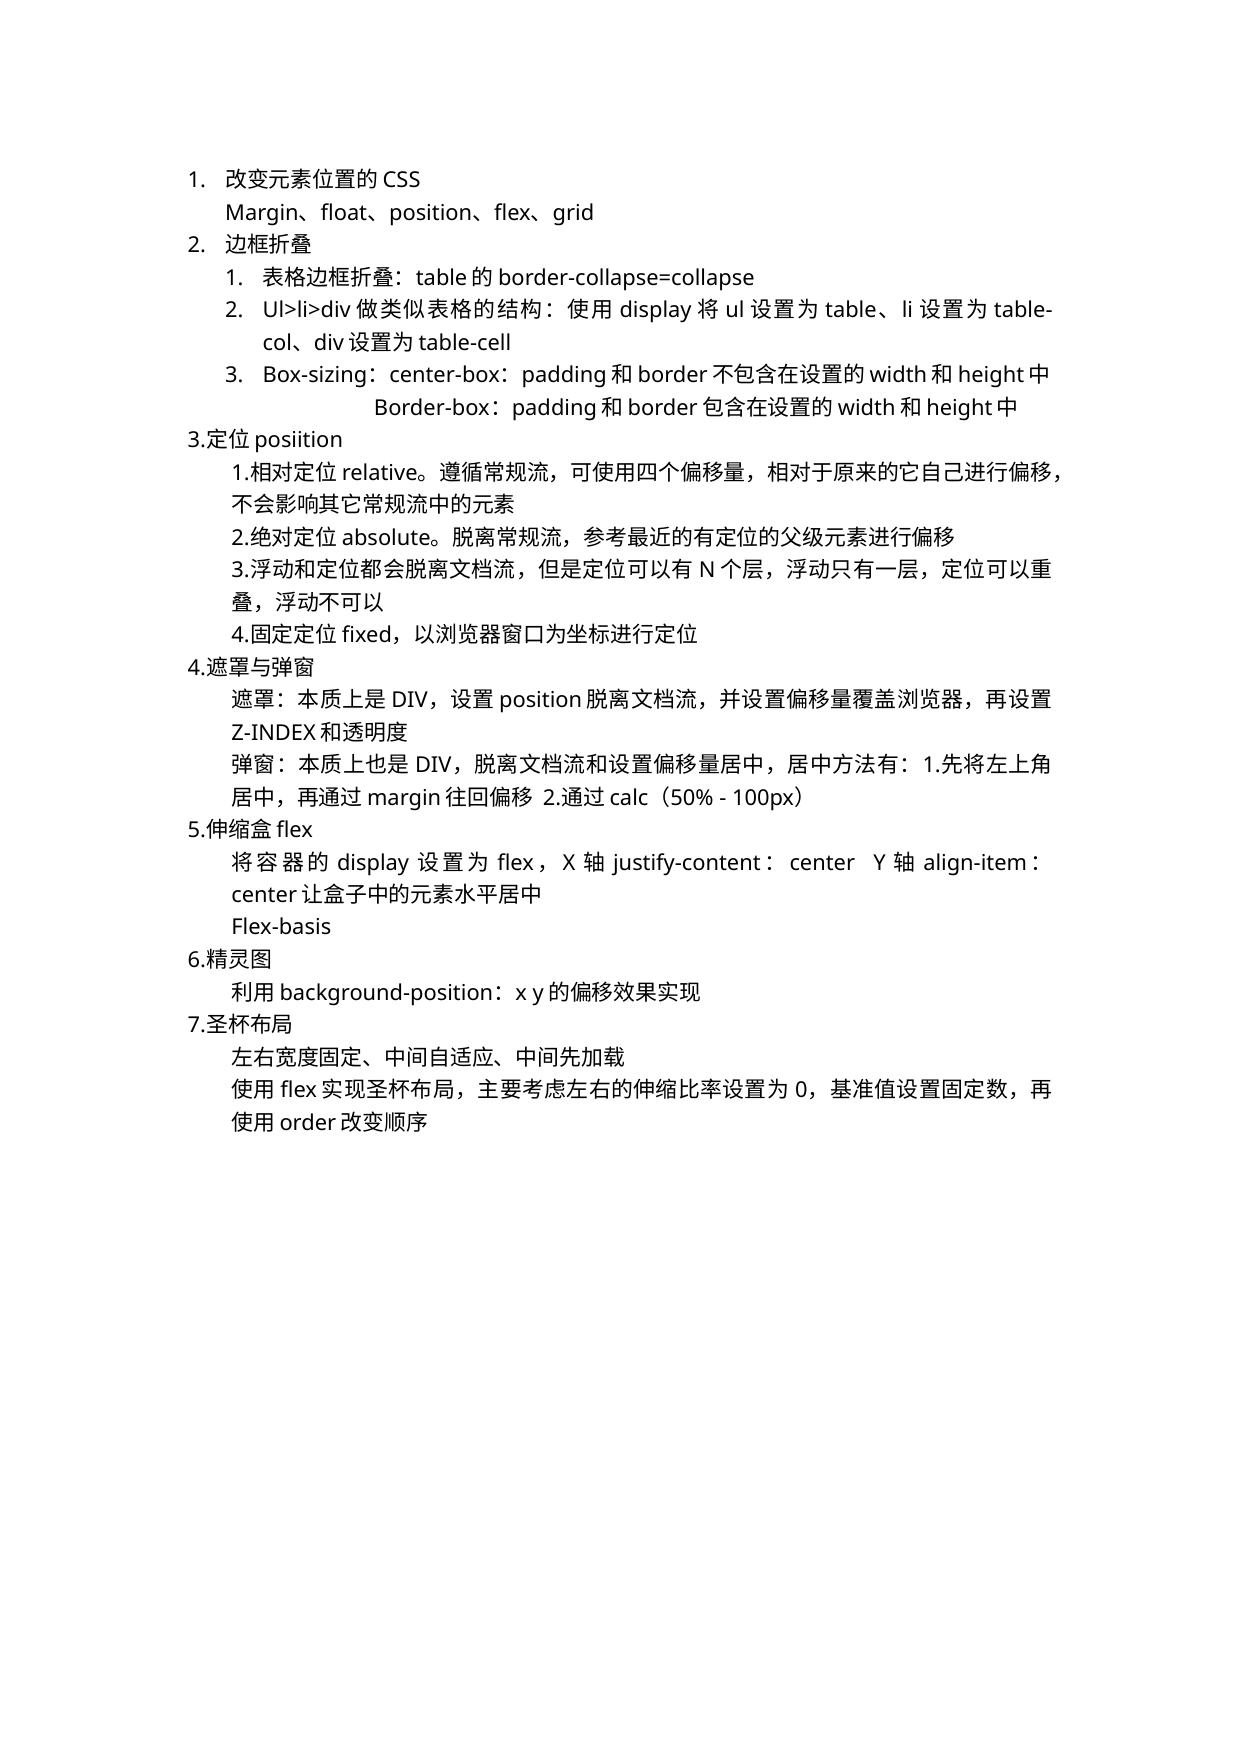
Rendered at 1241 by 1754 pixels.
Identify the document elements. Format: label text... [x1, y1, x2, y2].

list 改变元素位置的CSS [187, 162, 1053, 194]
text 遮罩：本质上是DIV，设置position脱离文档流，并设置偏移量覆盖浏览器，再设置Z-INDEX和透明度 [231, 682, 1053, 747]
list Border-box：padding和border包含在设置的width和height中 [362, 389, 1053, 422]
text 4.遮罩与弹窗 [187, 649, 1053, 682]
text 6.精灵图 利用background-position：x y的偏移效果实现 [187, 942, 1053, 1007]
text 弹窗：本质上也是DIV，脱离文档流和设置偏移量居中，居中方法有：1.先将左上角居中，再通过margin往回偏移 2.通过calc（50% - 100px） [231, 747, 1053, 812]
list Margin、float、position、flex、grid [225, 194, 1053, 227]
text 使用flex实现圣杯布局，主要考虑左右的伸缩比率设置为0，基准值设置固定数，再使用order改变顺序 [231, 1072, 1053, 1137]
list 边框折叠 [187, 227, 1053, 259]
text 左右宽度固定、中间自适应、中间先加载 [187, 1039, 1053, 1072]
text 3.浮动和定位都会脱离文档流，但是定位可以有N个层，浮动只有一层，定位可以重叠，浮动不可以 [231, 552, 1053, 617]
list Ul>li>div做类似表格的结构：使用display将ul设置为table、li设置为table-col、div设置为table-cell [225, 292, 1053, 357]
text 3.定位posiition [187, 422, 1053, 454]
text 5.伸缩盒flex [187, 812, 1053, 844]
text 2.绝对定位absolute。脱离常规流，参考最近的有定位的父级元素进行偏移 [231, 519, 1053, 552]
list 表格边框折叠：table的border-collapse=collapse [225, 259, 1053, 292]
text 4.固定定位fixed，以浏览器窗口为坐标进行定位 [231, 617, 1053, 649]
text 1.相对定位relative。遵循常规流，可使用四个偏移量，相对于原来的它自己进行偏移，不会影响其它常规流中的元素 [231, 454, 1053, 519]
text 将容器的display设置为flex，X轴justify-content：center Y轴align-item：center让盒子中的元素水平居中 [231, 844, 1053, 909]
text 7.圣杯布局 [187, 1007, 1053, 1039]
list Box-sizing：center-box：padding和border不包含在设置的width和height中 [225, 357, 1053, 389]
text Flex-basis [231, 909, 1053, 942]
